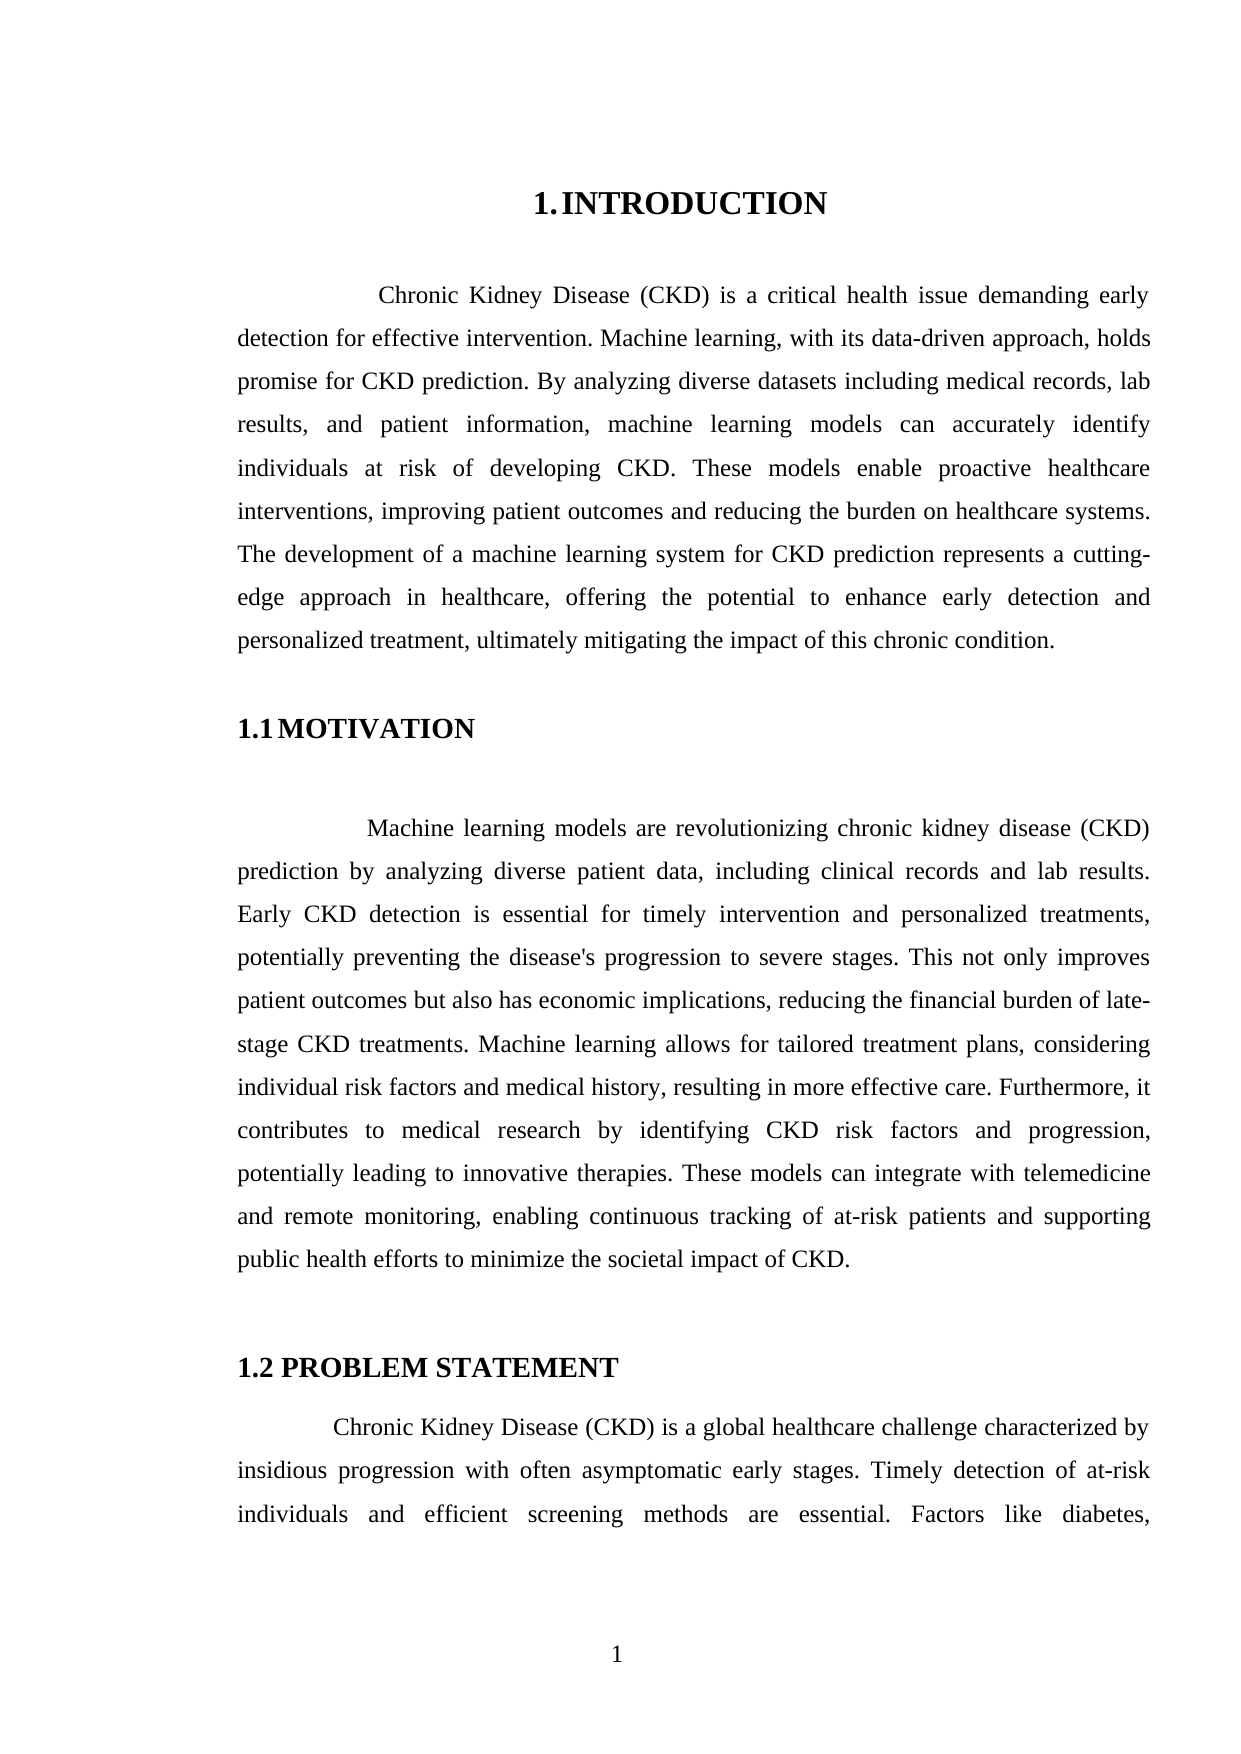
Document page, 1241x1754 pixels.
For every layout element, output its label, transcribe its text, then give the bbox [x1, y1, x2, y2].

list INTRODUCTION [209, 183, 1152, 221]
list MOTIVATION [237, 711, 1152, 745]
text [237, 1412, 1152, 1527]
list PROBLEM STATEMENT [237, 1350, 1152, 1383]
text Chronic Kidney Disease (CKD) is a critical health issue demanding early detection for effective intervention. Machine learning, with its data-driven approach, holds promise for CKD prediction. By analyzing diverse datasets including medical records, lab results, and patient information, machine learning models can accurately identify individuals at risk of developing CKD. These models enable proactive healthcare interventions, improving patient outcomes and reducing the burden on healthcare systems. The development of a machine learning system for CKD prediction represents a cutting-edge approach in healthcare, offering the potential to enhance early detection and personalized treatment, ultimately mitigating the impact of this chronic condition. [237, 280, 1152, 654]
text Machine learning models are revolutionizing chronic kidney disease (CKD) prediction by analyzing diverse patient data, including clinical records and lab results. Early CKD detection is essential for timely intervention and personalized treatments, potentially preventing the disease's progression to severe stages. This not only improves patient outcomes but also has economic implications, reducing the financial burden of late-stage CKD treatments. Machine learning allows for tailored treatment plans, considering individual risk factors and medical history, resulting in more effective care. Furthermore, it contributes to medical research by identifying CKD risk factors and progression, potentially leading to innovative therapies. These models can integrate with telemedicine and remote monitoring, enabling continuous tracking of at-risk patients and supporting public health efforts to minimize the societal impact of CKD. [237, 813, 1152, 1273]
